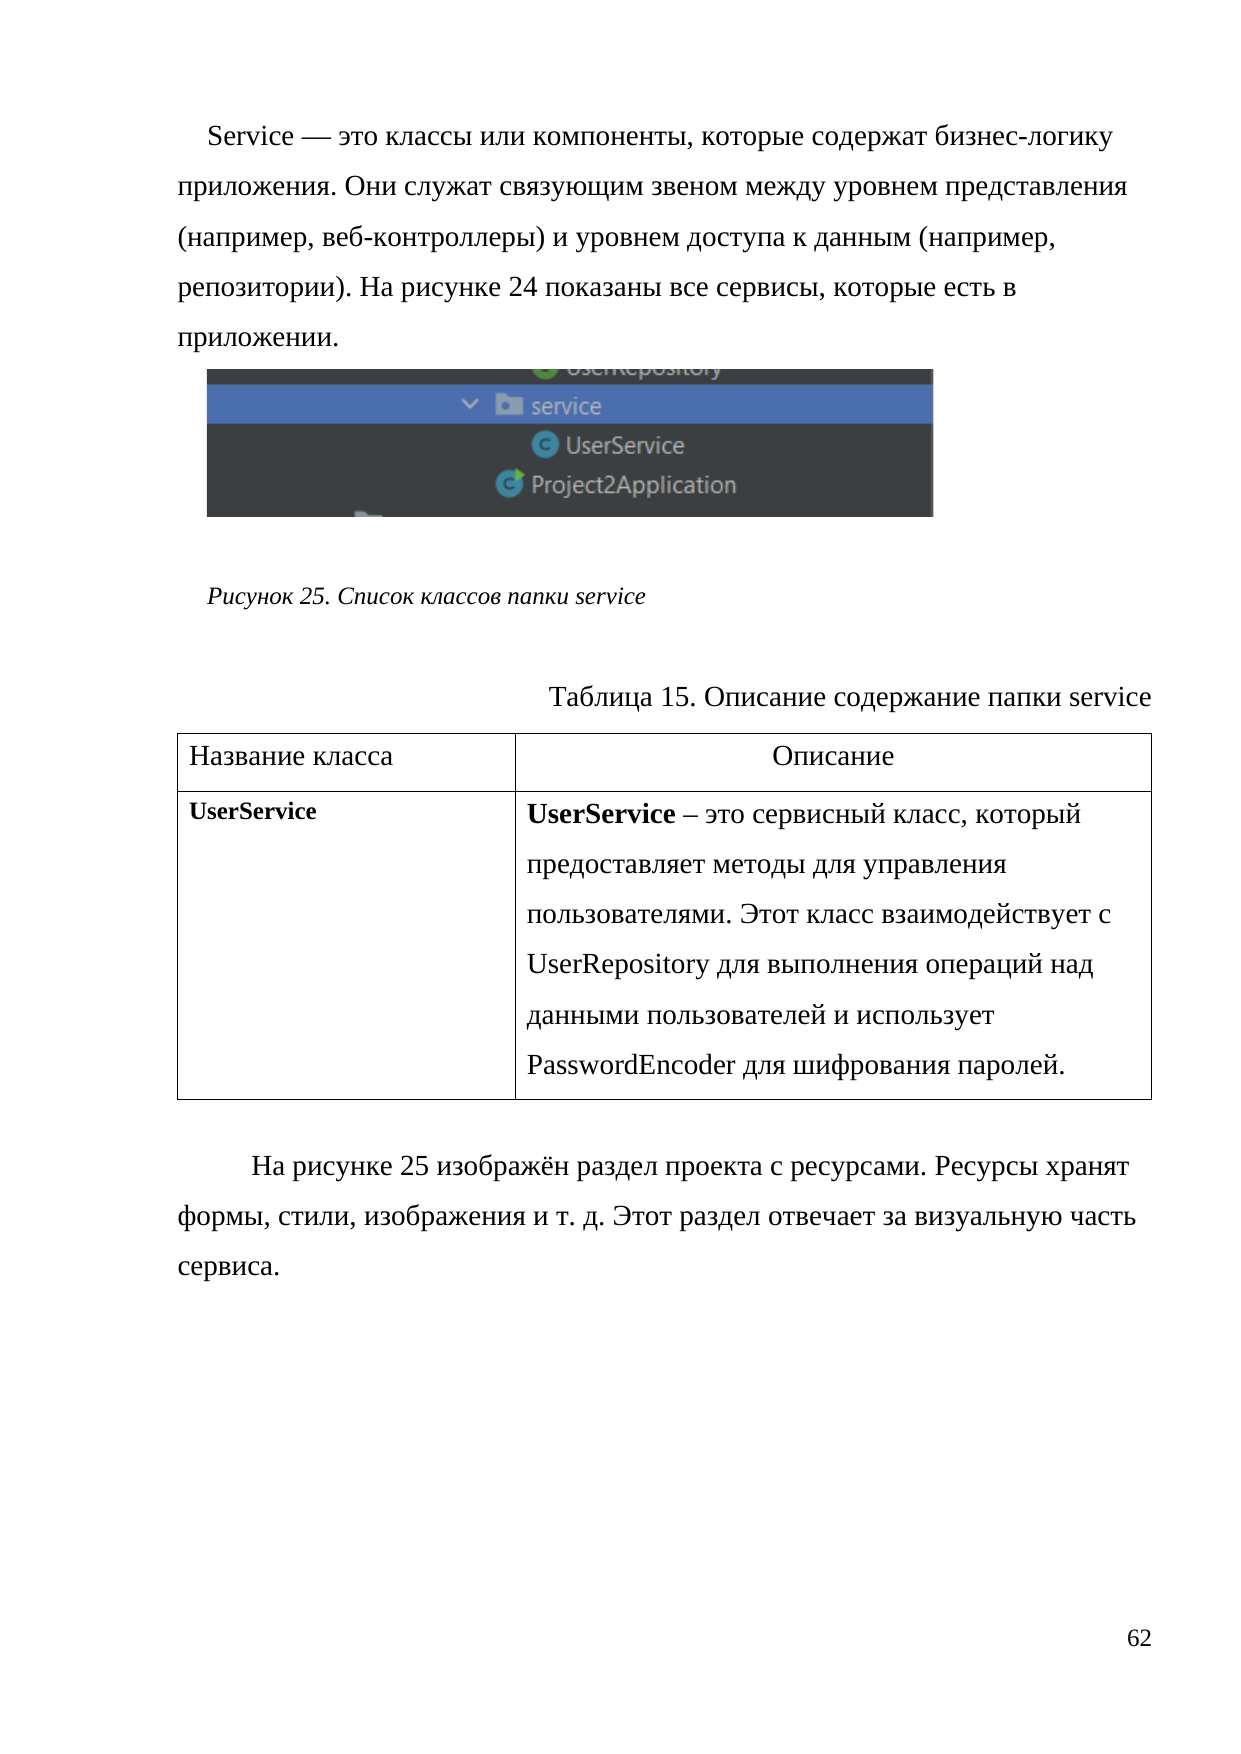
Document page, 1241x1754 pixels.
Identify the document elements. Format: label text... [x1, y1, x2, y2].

picture [206, 369, 934, 517]
text На рисунке 25 изображён раздел проекта с ресурсами. Ресурсы хранят формы, стили, изображения и т. д. Этот раздел отвечает за визуальную часть сервиса. [177, 1148, 1152, 1282]
table_header Название класса [178, 734, 515, 791]
text Service — это классы или компоненты, которые содержат бизнес-логику приложения. Они служат связующим звеном между уровнем представления (например, веб-контроллеры) и уровнем доступа к данным (например, репозитории). На рисунке 24 показаны все сервисы, которые есть в приложении. [177, 118, 1152, 353]
text Таблица 15. Описание содержание папки service [177, 628, 1152, 712]
table_header Описание [516, 734, 1151, 791]
text Рисунок 25. Список классов папки service [177, 581, 1152, 610]
table_cell UserService [178, 792, 515, 1099]
table_cell UserService – это сервисный класс, который предоставляет методы для управления пользователями. Этот класс взаимодействует с UserRepository для выполнения операций над данными пользователей и использует PasswordEncoder для шифрования паролей. [516, 792, 1151, 1099]
